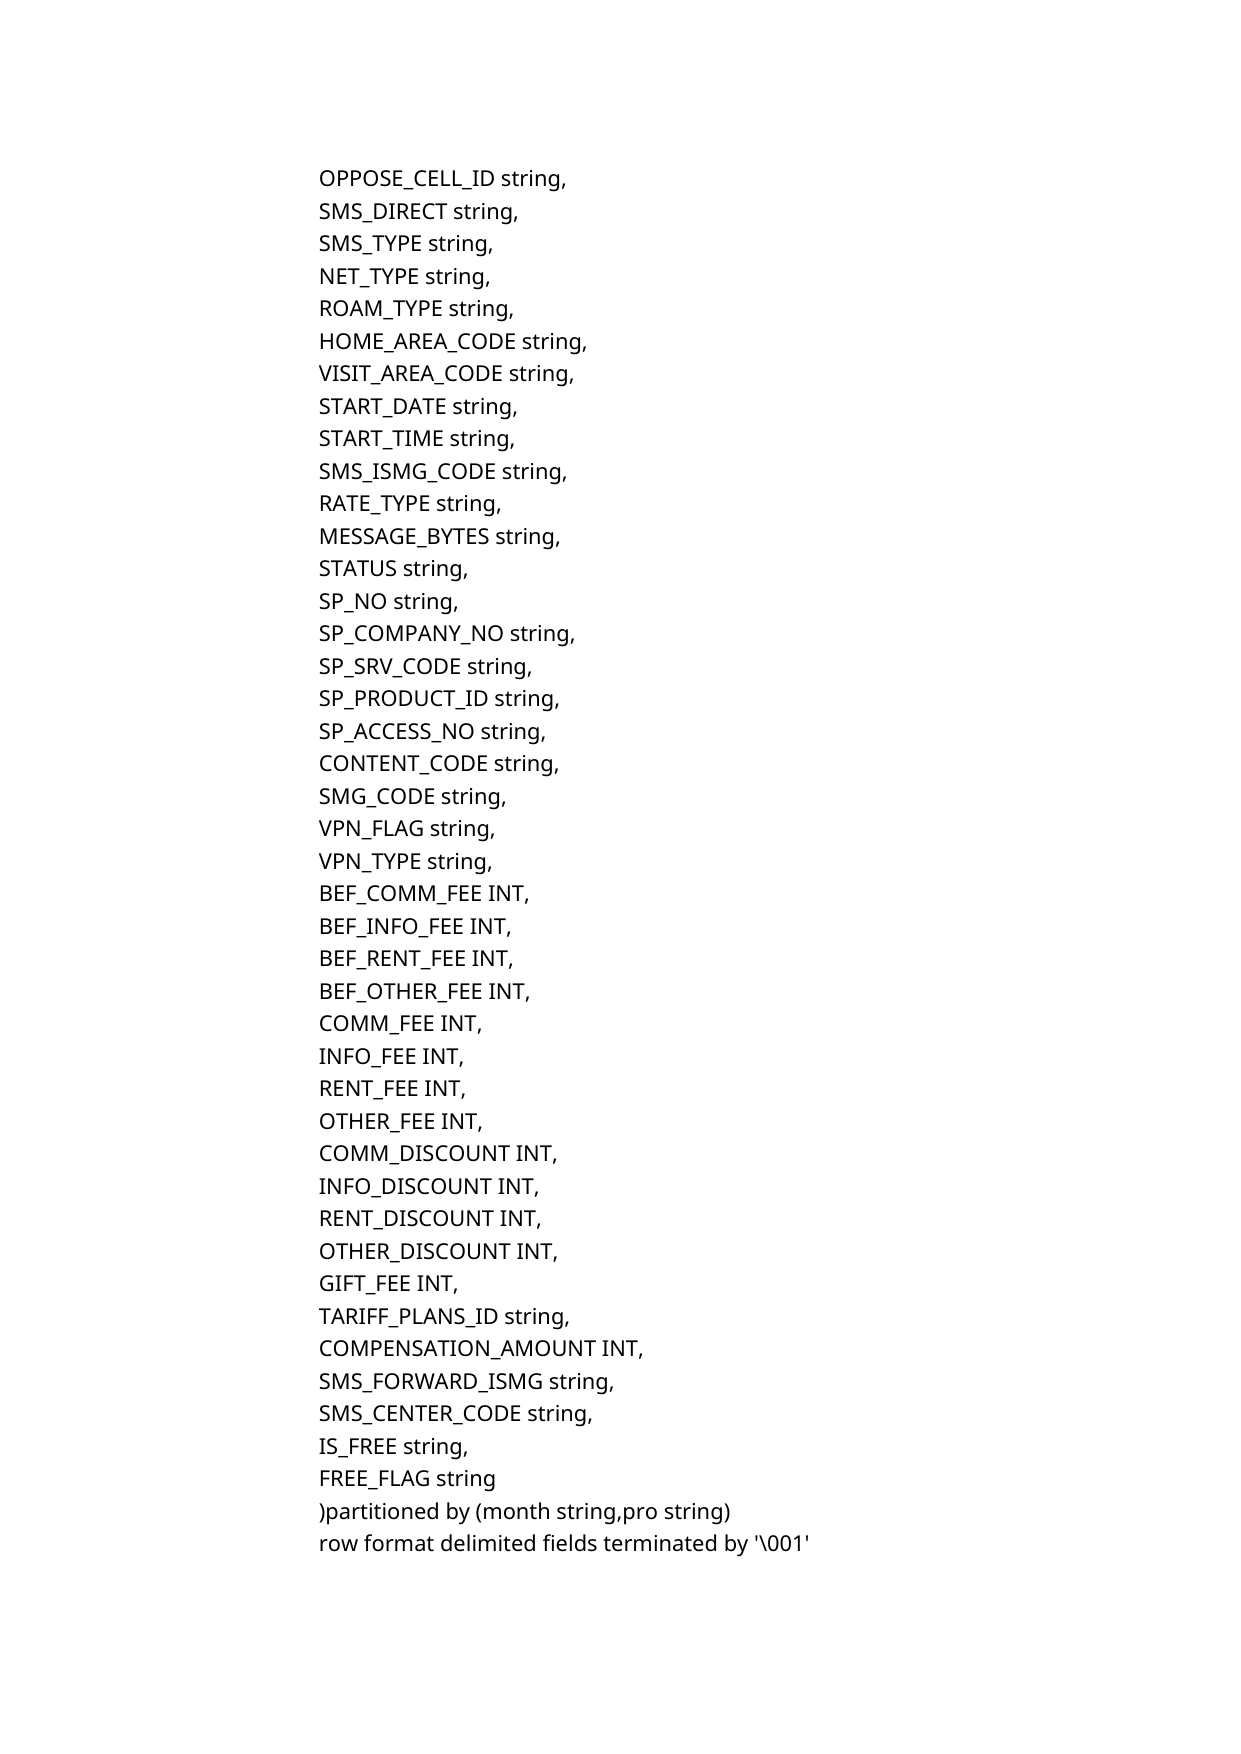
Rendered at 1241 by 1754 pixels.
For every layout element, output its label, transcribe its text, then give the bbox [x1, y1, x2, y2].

text SP_ACCESS_NO string, [187, 714, 1053, 747]
text OTHER_FEE INT, [187, 1104, 1053, 1137]
text INFO_DISCOUNT INT, [187, 1169, 1053, 1202]
text COMM_FEE INT, [187, 1007, 1053, 1039]
text SMS_TYPE string, [187, 227, 1053, 259]
text VPN_FLAG string, [187, 812, 1053, 844]
text START_DATE string, [187, 389, 1053, 422]
text SMS_ISMG_CODE string, [187, 454, 1053, 487]
text HOME_AREA_CODE string, [187, 324, 1053, 357]
text INFO_FEE INT, [187, 1039, 1053, 1072]
text BEF_OTHER_FEE INT, [187, 974, 1053, 1007]
text COMM_DISCOUNT INT, [187, 1137, 1053, 1169]
text SMS_FORWARD_ISMG string, [187, 1364, 1053, 1397]
text TARIFF_PLANS_ID string, [187, 1299, 1053, 1332]
text FREE_FLAG string [187, 1462, 1053, 1494]
text SP_COMPANY_NO string, [187, 617, 1053, 649]
text BEF_INFO_FEE INT, [187, 909, 1053, 942]
text VISIT_AREA_CODE string, [187, 357, 1053, 389]
text BEF_COMM_FEE INT, [187, 877, 1053, 909]
text CONTENT_CODE string, [187, 747, 1053, 779]
text RENT_FEE INT, [187, 1072, 1053, 1104]
text IS_FREE string, [187, 1429, 1053, 1462]
text SP_SRV_CODE string, [187, 649, 1053, 682]
text VPN_TYPE string, [187, 844, 1053, 877]
text )partitioned by (month string,pro string) [187, 1494, 1053, 1527]
text SP_PRODUCT_ID string, [187, 682, 1053, 714]
text OPPOSE_CELL_ID string, [187, 162, 1053, 194]
text OTHER_DISCOUNT INT, [187, 1234, 1053, 1267]
text SP_NO string, [187, 584, 1053, 617]
text BEF_RENT_FEE INT, [187, 942, 1053, 974]
text RENT_DISCOUNT INT, [187, 1202, 1053, 1234]
text NET_TYPE string, [187, 259, 1053, 292]
text STATUS string, [187, 552, 1053, 584]
text GIFT_FEE INT, [187, 1267, 1053, 1299]
text row format delimited fields terminated by '\001' [187, 1527, 1053, 1559]
text MESSAGE_BYTES string, [187, 519, 1053, 552]
text ROAM_TYPE string, [187, 292, 1053, 324]
text RATE_TYPE string, [187, 487, 1053, 519]
text START_TIME string, [187, 422, 1053, 454]
text SMS_CENTER_CODE string, [187, 1397, 1053, 1429]
text COMPENSATION_AMOUNT INT, [187, 1332, 1053, 1364]
text SMS_DIRECT string, [187, 194, 1053, 227]
text SMG_CODE string, [187, 779, 1053, 812]
